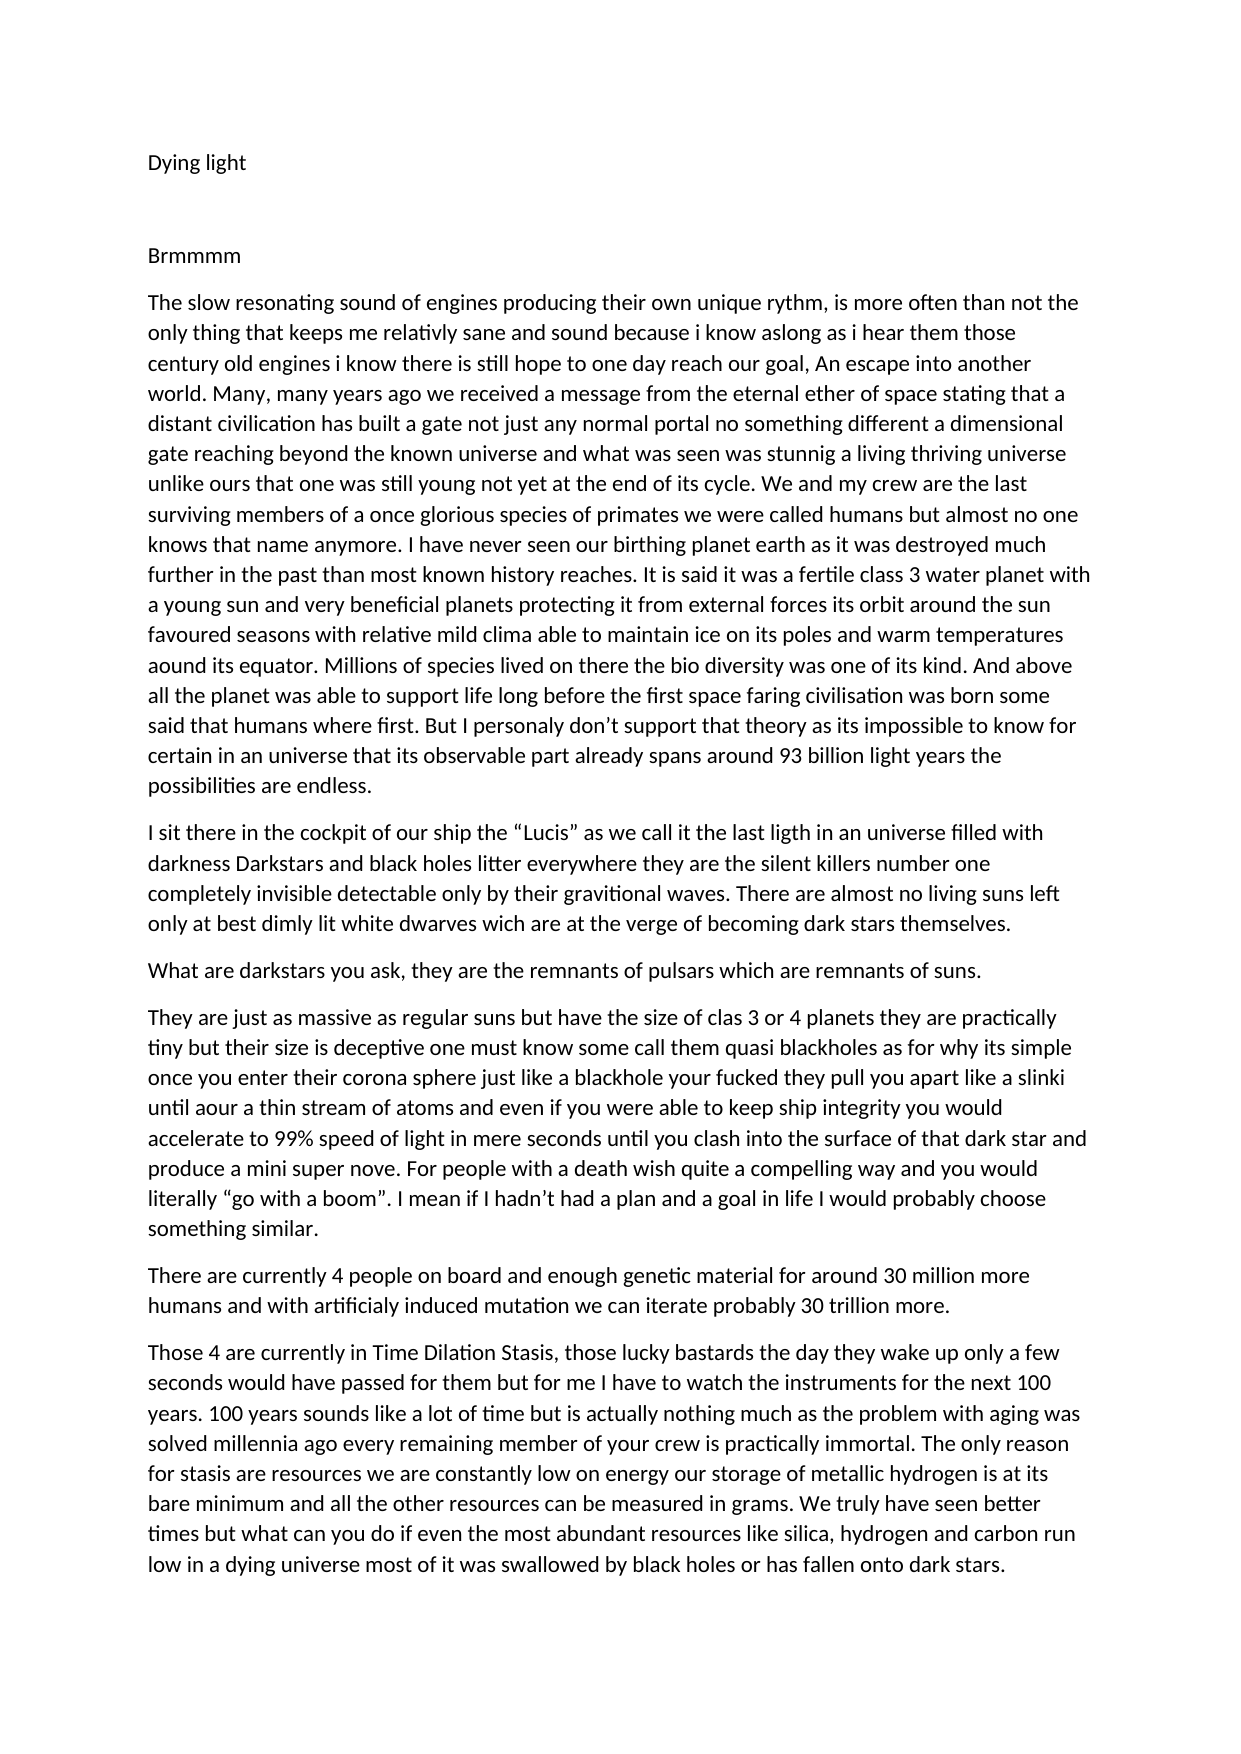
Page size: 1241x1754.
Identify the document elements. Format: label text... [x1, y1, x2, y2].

text I sit there in the cockpit of our ship the “Lucis” as we call it the last ligth in an universe filled with darkness Darkstars and black holes litter everywhere they are the silent killers number one completely invisible detectable only by their gravitional waves. There are almost no living suns left only at best dimly lit white dwarves wich are at the verge of becoming dark stars themselves. [148, 818, 1093, 937]
text The slow resonating sound of engines producing their own unique rythm, is more often than not the only thing that keeps me relativly sane and sound because i know aslong as i hear them those century old engines i know there is still hope to one day reach our goal, An escape into another world. Many, many years ago we received a message from the eternal ether of space stating that a distant civilication has built a gate not just any normal portal no something different a dimensional gate reaching beyond the known universe and what was seen was stunnig a living thriving universe unlike ours that one was still young not yet at the end of its cycle. We and my crew are the last surviving members of a once glorious species of primates we were called humans but almost no one knows that name anymore. I have never seen our birthing planet earth as it was destroyed much further in the past than most known history reaches. It is said it was a fertile class 3 water planet with a young sun and very beneficial planets protecting it from external forces its orbit around the sun favoured seasons with relative mild clima able to maintain ice on its poles and warm temperatures aound its equator. Millions of species lived on there the bio diversity was one of its kind. And above all the planet was able to support life long before the first space faring civilisation was born some said that humans where first. But I personaly don’t support that theory as its impossible to know for certain in an universe that its observable part already spans around 93 billion light years the possibilities are endless. [148, 288, 1093, 799]
text Brmmmm [148, 241, 1093, 269]
text What are darkstars you ask, they are the remnants of pulsars which are remnants of suns. [148, 956, 1093, 984]
text Those 4 are currently in Time Dilation Stasis, those lucky bastards the day they wake up only a few seconds would have passed for them but for me I have to watch the instruments for the next 100 years. 100 years sounds like a lot of time but is actually nothing much as the problem with aging was solved millennia ago every remaining member of your crew is practically immortal. The only reason for stasis are resources we are constantly low on energy our storage of metallic hydrogen is at its bare minimum and all the other resources can be measured in grams. We truly have seen better times but what can you do if even the most abundant resources like silica, hydrogen and carbon run low in a dying universe most of it was swallowed by black holes or has fallen onto dark stars. [148, 1338, 1093, 1578]
text They are just as massive as regular suns but have the size of clas 3 or 4 planets they are practically tiny but their size is deceptive one must know some call them quasi blackholes as for why its simple once you enter their corona sphere just like a blackhole your fucked they pull you apart like a slinki until aour a thin stream of atoms and even if you were able to keep ship integrity you would accelerate to 99% speed of light in mere seconds until you clash into the surface of that dark star and produce a mini super nove. For people with a death wish quite a compelling way and you would literally “go with a boom”. I mean if I hadn’t had a plan and a goal in life I would probably choose something similar. [148, 1003, 1093, 1242]
text Dying light [148, 148, 1093, 176]
text There are currently 4 people on board and enough genetic material for around 30 million more humans and with artificialy induced mutation we can iterate probably 30 trillion more. [148, 1261, 1093, 1319]
